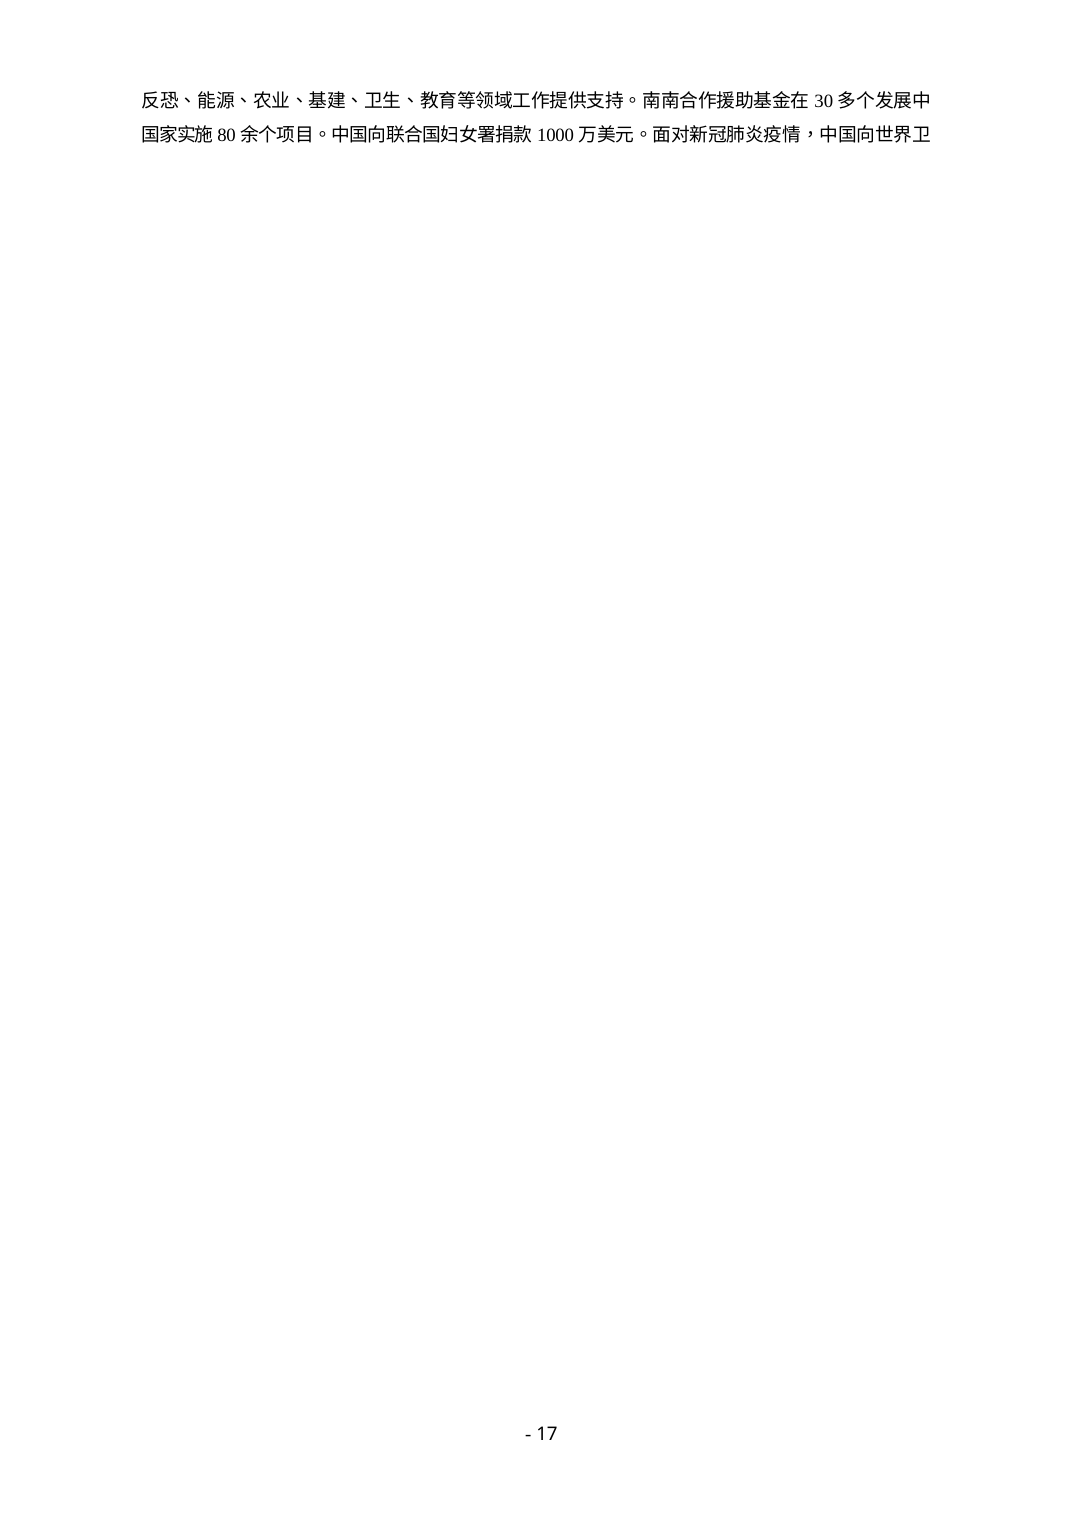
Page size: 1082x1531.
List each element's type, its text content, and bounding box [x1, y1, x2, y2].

text 反恐、能源、农业、基建、卫生、教育等领域工作提供支持。南南合作援助基金在 30 多个发展中 [142, 87, 960, 113]
text 国家实施 80 余个项目。中国向联合国妇女署捐款 1000 万美元。面对新冠肺炎疫情，中国向世界卫 [142, 121, 960, 147]
